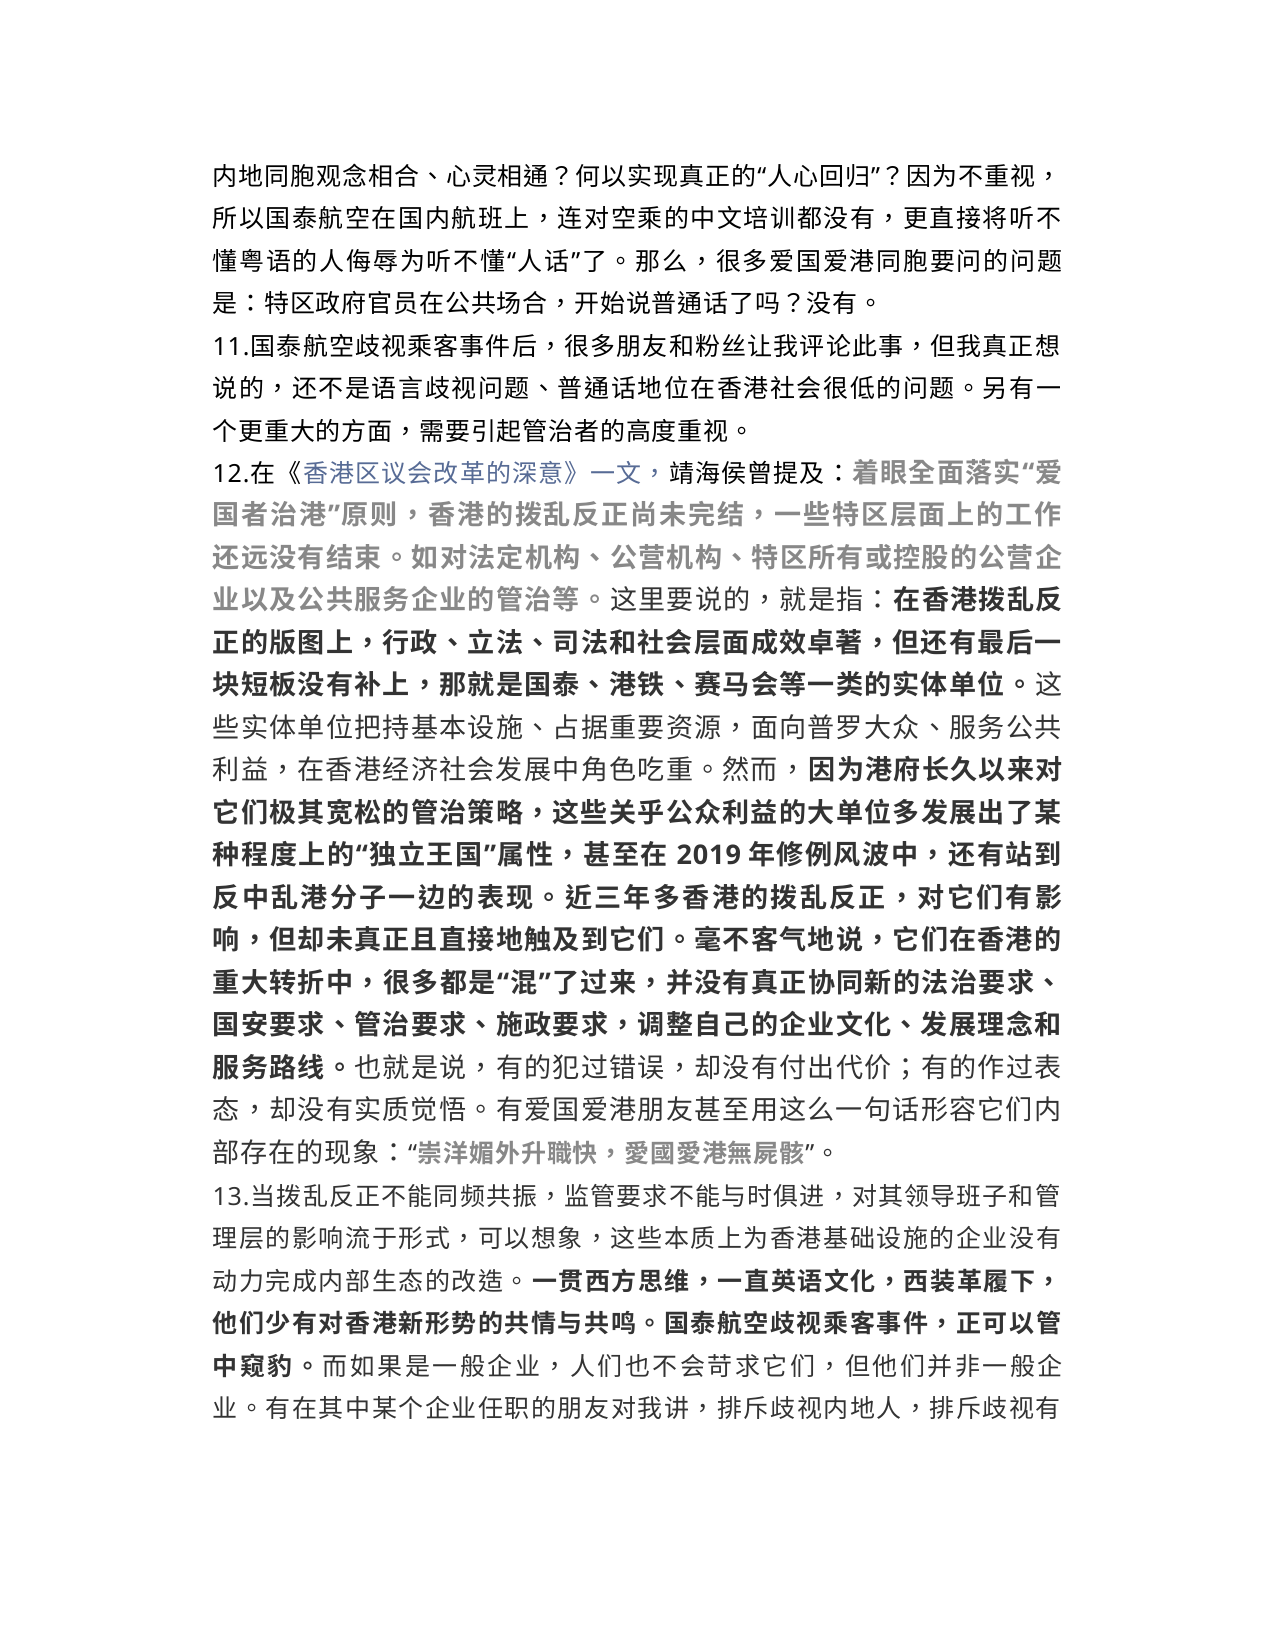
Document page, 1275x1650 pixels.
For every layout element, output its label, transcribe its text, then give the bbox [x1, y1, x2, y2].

text 11.国泰航空歧视乘客事件后，很多朋友和粉丝让我评论此事，但我真正想说的，还不是语言歧视问题、普通话地位在香港社会很低的问题。另有一个更重大的方面，需要引起管治者的高度重视。 [212, 320, 1062, 447]
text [212, 150, 1062, 320]
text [212, 1170, 1062, 1425]
text 12.在《香港区议会改革的深意》一文，靖海侯曾提及：着眼全面落实“爱国者治港”原则，香港的拨乱反正尚未完结，一些特区层面上的工作还远没有结束。如对法定机构、公营机构、特区所有或控股的公营企业以及公共服务企业的管治等。这里要说的，就是指：在香港拨乱反正的版图上，行政、立法、司法和社会层面成效卓著，但还有最后一块短板没有补上，那就是国泰、港铁、赛马会等一类的实体单位。这些实体单位把持基本设施、占据重要资源，面向普罗大众、服务公共利益，在香港经济社会发展中角色吃重。然而，因为港府长久以来对它们极其宽松的管治策略，这些关乎公众利益的大单位多发展出了某种程度上的“独立王国”属性，甚至在2019年修例风波中，还有站到反中乱港分子一边的表现。近三年多香港的拨乱反正，对它们有影响，但却未真正且直接地触及到它们。毫不客气地说，它们在香港的重大转折中，很多都是“混”了过来，并没有真正协同新的法治要求、国安要求、管治要求、施政要求，调整自己的企业文化、发展理念和服务路线。也就是说，有的犯过错误，却没有付出代价；有的作过表态，却没有实质觉悟。有爱国爱港朋友甚至用这么一句话形容它们内部存在的现象：“崇洋媚外升職快，愛國愛港無屍骸”。 [212, 447, 1062, 1170]
